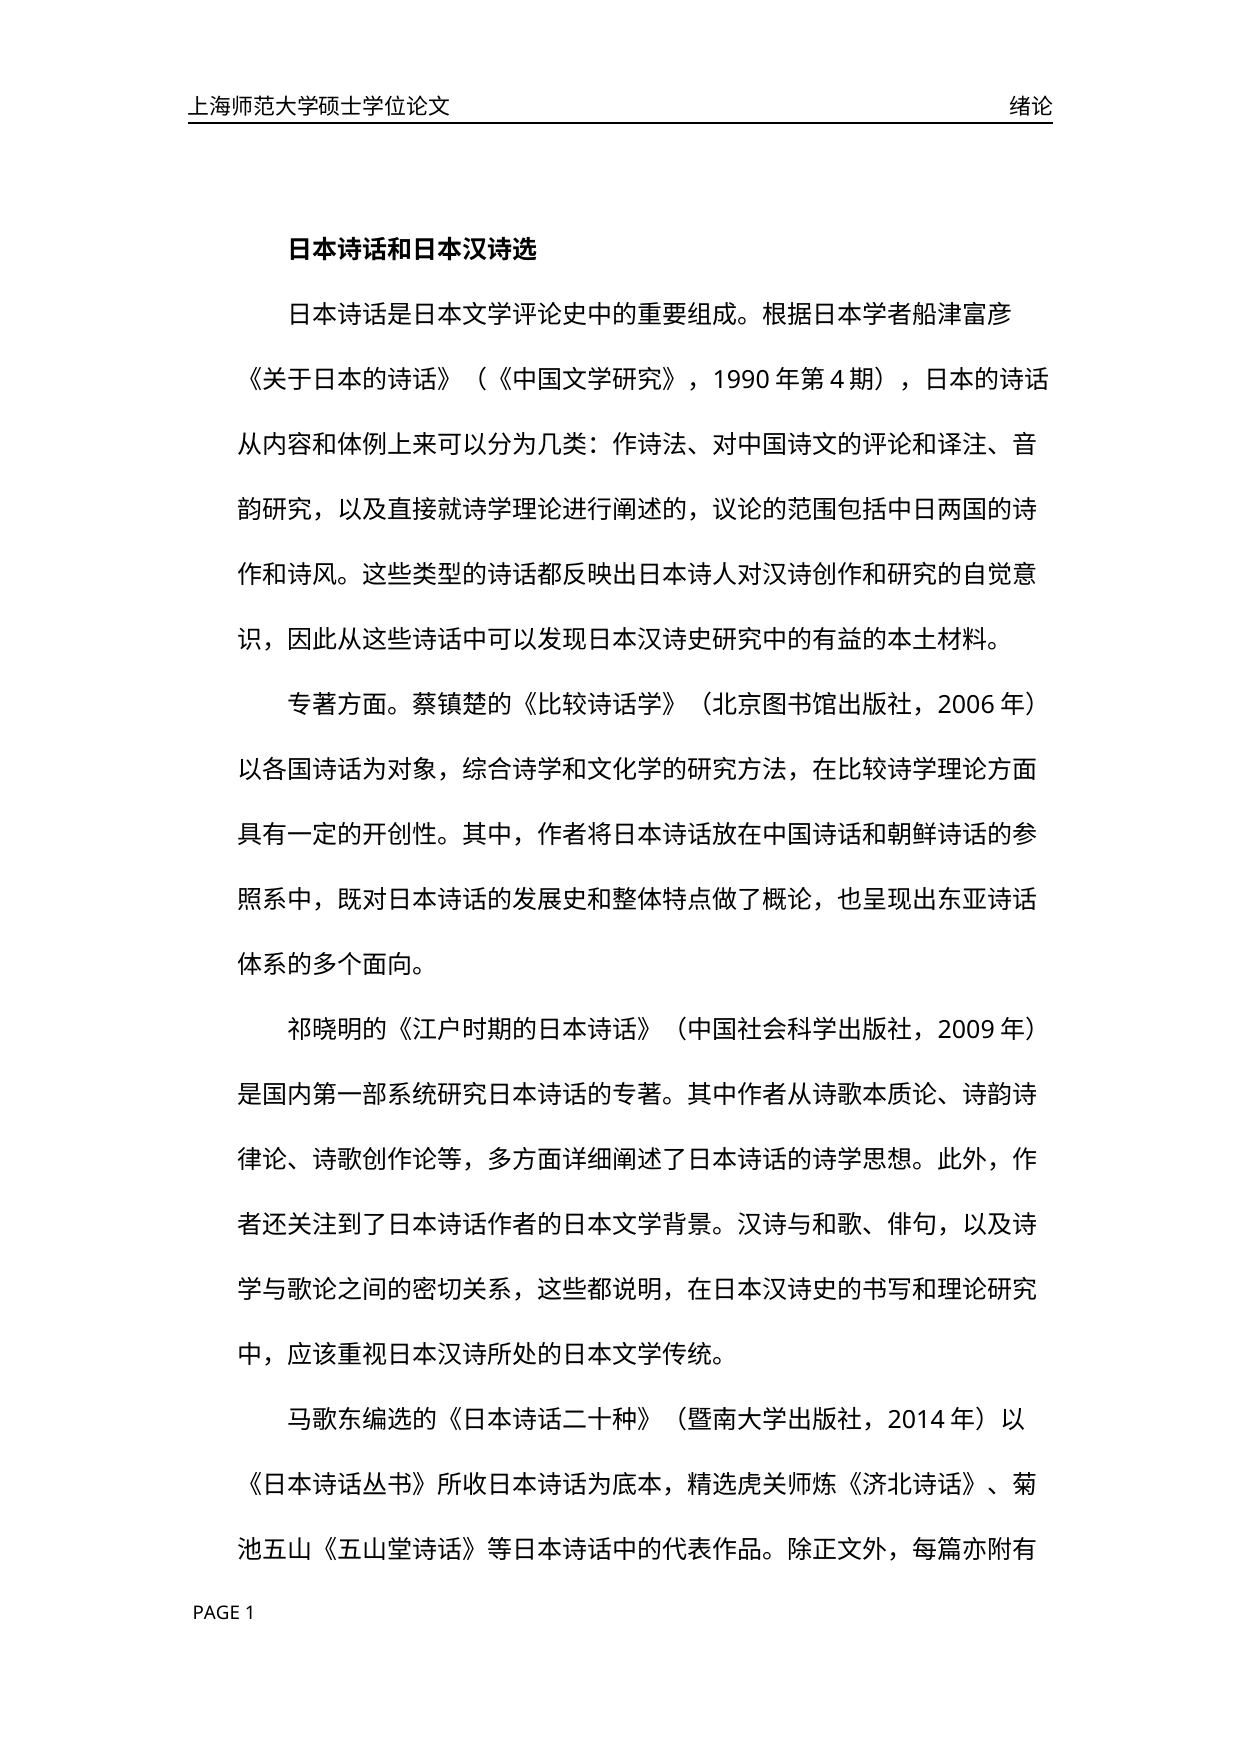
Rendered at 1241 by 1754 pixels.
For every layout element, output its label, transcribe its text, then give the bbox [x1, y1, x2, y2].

text 祁晓明的《江户时期的日本诗话》（中国社会科学出版社，2009年）是国内第一部系统研究日本诗话的专著。其中作者从诗歌本质论、诗韵诗律论、诗歌创作论等，多方面详细阐述了日本诗话的诗学思想。此外，作者还关注到了日本诗话作者的日本文学背景。汉诗与和歌、俳句，以及诗学与歌论之间的密切关系，这些都说明，在日本汉诗史的书写和理论研究中，应该重视日本汉诗所处的日本文学传统。 [237, 995, 1053, 1385]
text 日本诗话和日本汉诗选 [237, 215, 1053, 280]
text 专著方面。蔡镇楚的《比较诗话学》（北京图书馆出版社，2006年）以各国诗话为对象，综合诗学和文化学的研究方法，在比较诗学理论方面具有一定的开创性。其中，作者将日本诗话放在中国诗话和朝鲜诗话的参照系中，既对日本诗话的发展史和整体特点做了概论，也呈现出东亚诗话体系的多个面向。 [237, 670, 1053, 995]
text 马歌东编选的《日本诗话二十种》（暨南大学出版社，2014年）以《日本诗话丛书》所收日本诗话为底本，精选虎关师炼《济北诗话》、菊池五山《五山堂诗话》等日本诗话中的代表作品。除正文外，每篇亦附有解题，较为精炼地概括每种诗话的内容和思想。 [237, 1385, 1053, 1580]
text 日本诗话是日本文学评论史中的重要组成。根据日本学者船津富彦《关于日本的诗话》（《中国文学研究》，1990年第4期），日本的诗话从内容和体例上来可以分为几类：作诗法、对中国诗文的评论和译注、音韵研究，以及直接就诗学理论进行阐述的，议论的范围包括中日两国的诗作和诗风。这些类型的诗话都反映出日本诗人对汉诗创作和研究的自觉意识，因此从这些诗话中可以发现日本汉诗史研究中的有益的本土材料。 [237, 280, 1053, 670]
